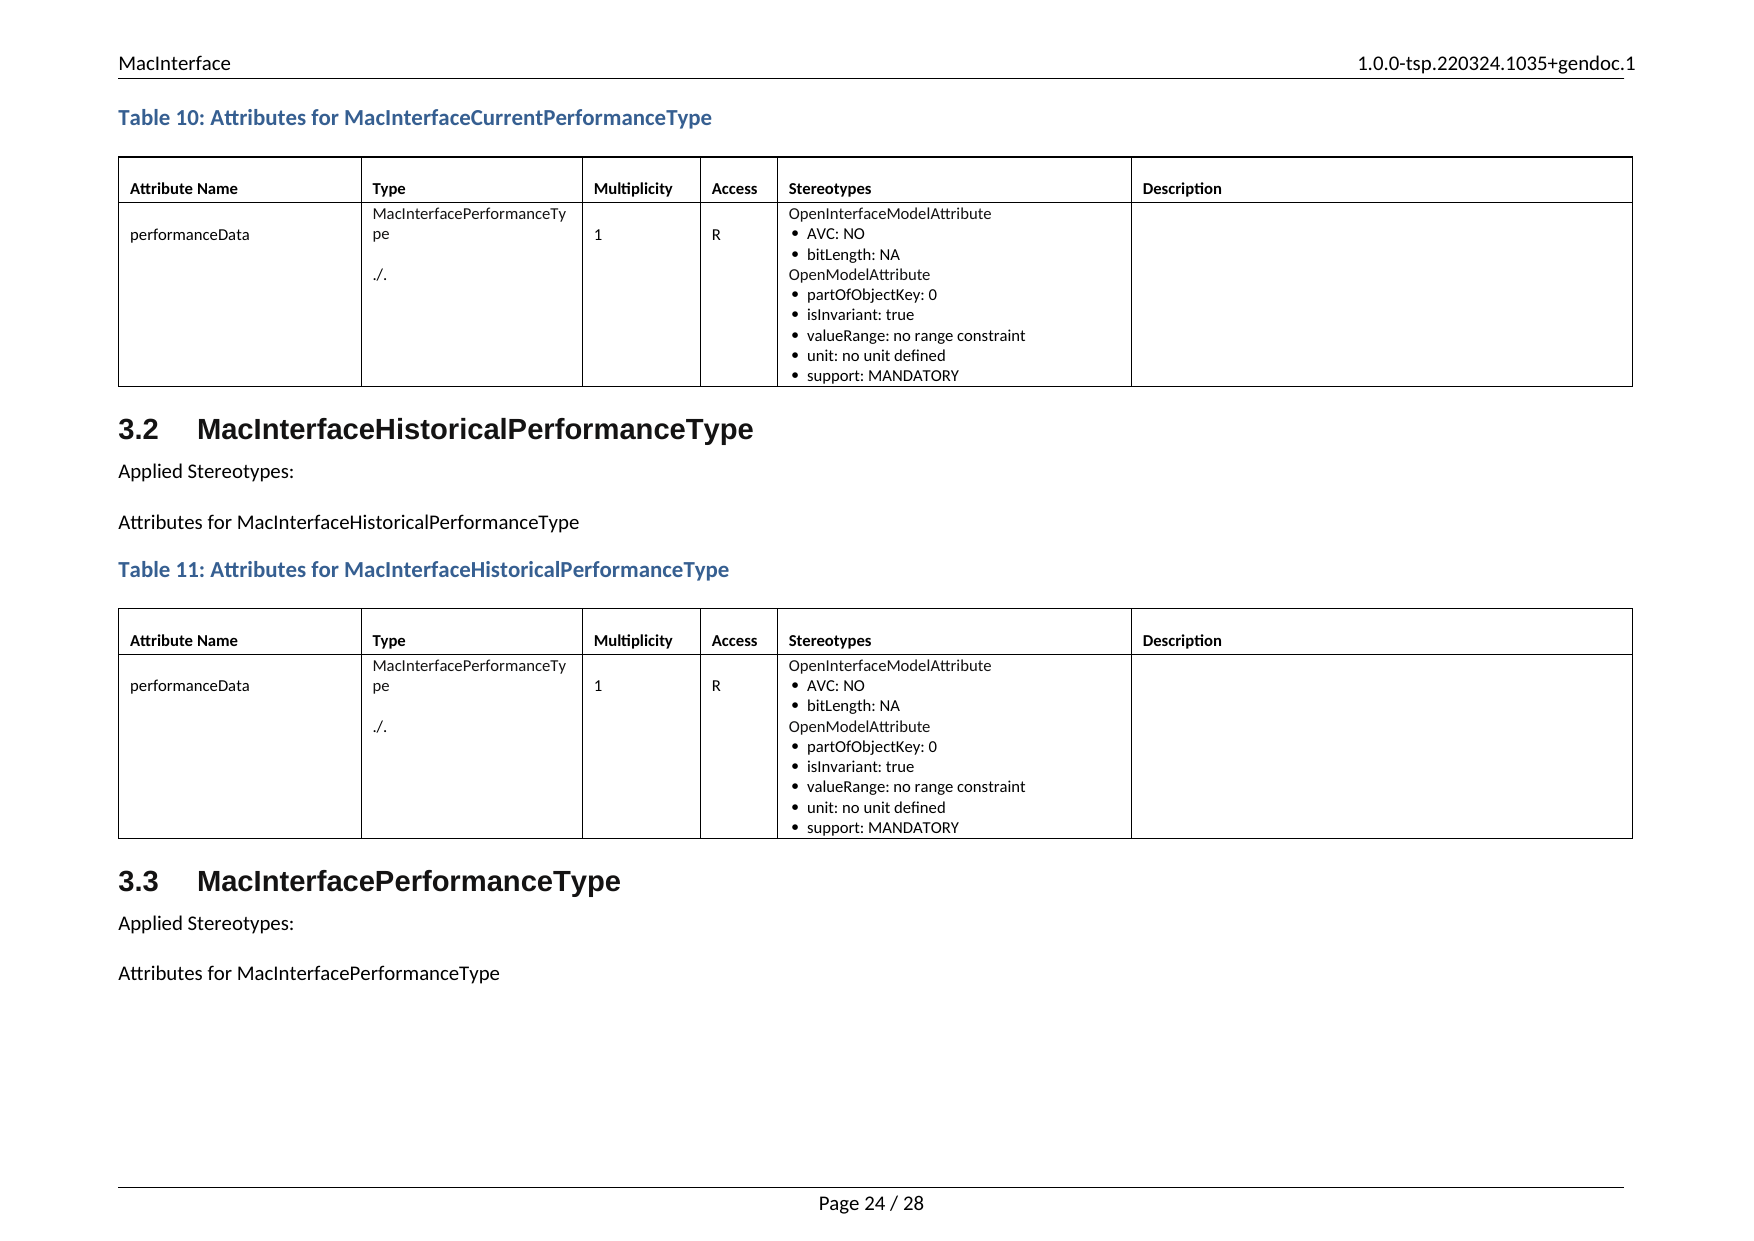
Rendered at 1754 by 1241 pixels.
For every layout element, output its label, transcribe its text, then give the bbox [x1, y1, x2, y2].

table_header Type [362, 609, 582, 654]
table_cell 1 [583, 655, 700, 838]
table_header Multiplicity [583, 609, 700, 654]
table_header Access [701, 158, 777, 202]
table_header Attribute Name [119, 609, 361, 654]
table_header Description [1132, 158, 1632, 202]
table_cell OpenInterfaceModelAttribute AVC: NO bitLength: NA OpenModelAttribute partOfObjectKey: 0 isInvariant: true valueRange: no range constraint unit: no unit defined support: MANDATORY [778, 655, 1131, 838]
table_cell [1132, 655, 1632, 838]
subtitle MacInterfaceHistoricalPerformanceType [118, 412, 1624, 446]
table_header Description [1132, 609, 1632, 654]
table_header Attribute Name [119, 158, 361, 202]
table_cell 1 [583, 203, 700, 386]
table_header Multiplicity [583, 158, 700, 202]
text Attributes for MacInterfacePerformanceType [118, 961, 1624, 986]
table_cell performanceData [119, 203, 361, 386]
table_cell R [701, 203, 777, 386]
text Applied Stereotypes: [118, 458, 1624, 483]
text Applied Stereotypes: [118, 910, 1624, 935]
table_cell OpenInterfaceModelAttribute AVC: NO bitLength: NA OpenModelAttribute partOfObjectKey: 0 isInvariant: true valueRange: no range constraint unit: no unit defined support: MANDATORY [778, 203, 1131, 386]
table_header Access [701, 609, 777, 654]
table_cell [1132, 203, 1632, 386]
subtitle MacInterfacePerformanceType [118, 864, 1624, 897]
table_cell performanceData [119, 655, 361, 838]
table_cell R [701, 655, 777, 838]
text Attributes for MacInterfaceHistoricalPerformanceType [118, 509, 1624, 534]
table_cell MacInterfacePerformanceType ./. [362, 655, 582, 838]
table_header Stereotypes [778, 609, 1131, 654]
table_header Type [362, 158, 582, 202]
table_cell MacInterfacePerformanceType ./. [362, 203, 582, 386]
table_header Stereotypes [778, 158, 1131, 202]
